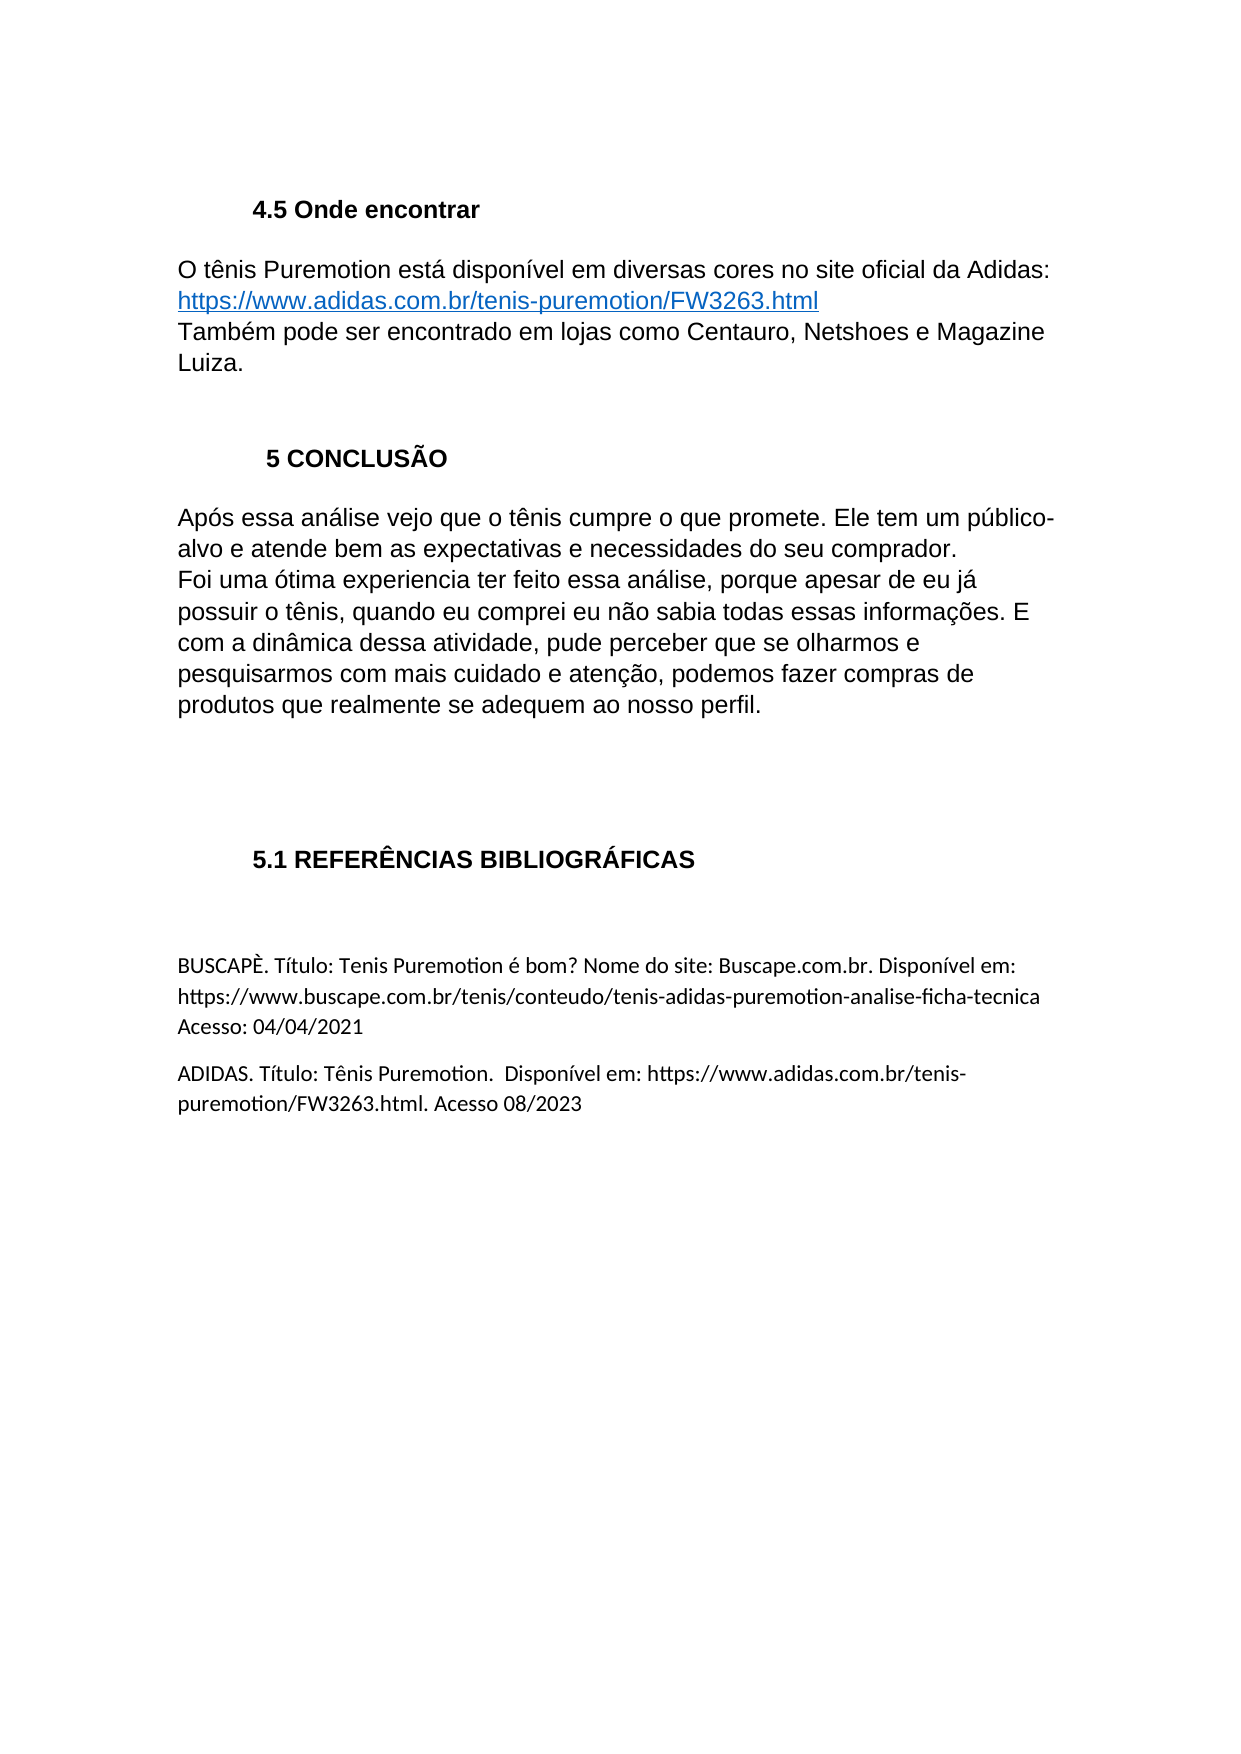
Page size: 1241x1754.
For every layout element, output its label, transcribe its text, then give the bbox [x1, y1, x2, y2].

subtitle Onde encontrar [252, 195, 1063, 224]
text BUSCAPÈ. Título: Tenis Puremotion é bom? Nome do site: Buscape.com.br. Disponível em: https://www.buscape.com.br/tenis/conteudo/tenis-adidas-puremotion-analise-ficha-tecnica Acesso: 04/04/2021 [177, 952, 1063, 1040]
text O tênis Puremotion está disponível em diversas cores no site oficial da Adidas: https://www.adidas.com.br/tenis-puremotion/FW3263.html Também pode ser encontrado em lojas como Centauro, Netshoes e Magazine Luiza. [177, 255, 1063, 377]
subtitle 5 CONCLUSÃO [266, 444, 1063, 472]
text Após essa análise vejo que o tênis cumpre o que promete. Ele tem um público-alvo e atende bem as expectativas e necessidades do seu comprador. Foi uma ótima experiencia ter feito essa análise, porque apesar de eu já possuir o tênis, quando eu comprei eu não sabia todas essas informações. E com a dinâmica dessa atividade, pude perceber que se olharmos e pesquisarmos com mais cuidado e atenção, podemos fazer compras de produtos que realmente se adequem ao nosso perfil. [177, 503, 1063, 718]
subtitle 5.1 REFERÊNCIAS BIBLIOGRÁFICAS [252, 845, 1063, 874]
text ADIDAS. Título: Tênis Puremotion. Disponível em: https://www.adidas.com.br/tenis-puremotion/FW3263.html. Acesso 08/2023 [177, 1059, 1063, 1117]
